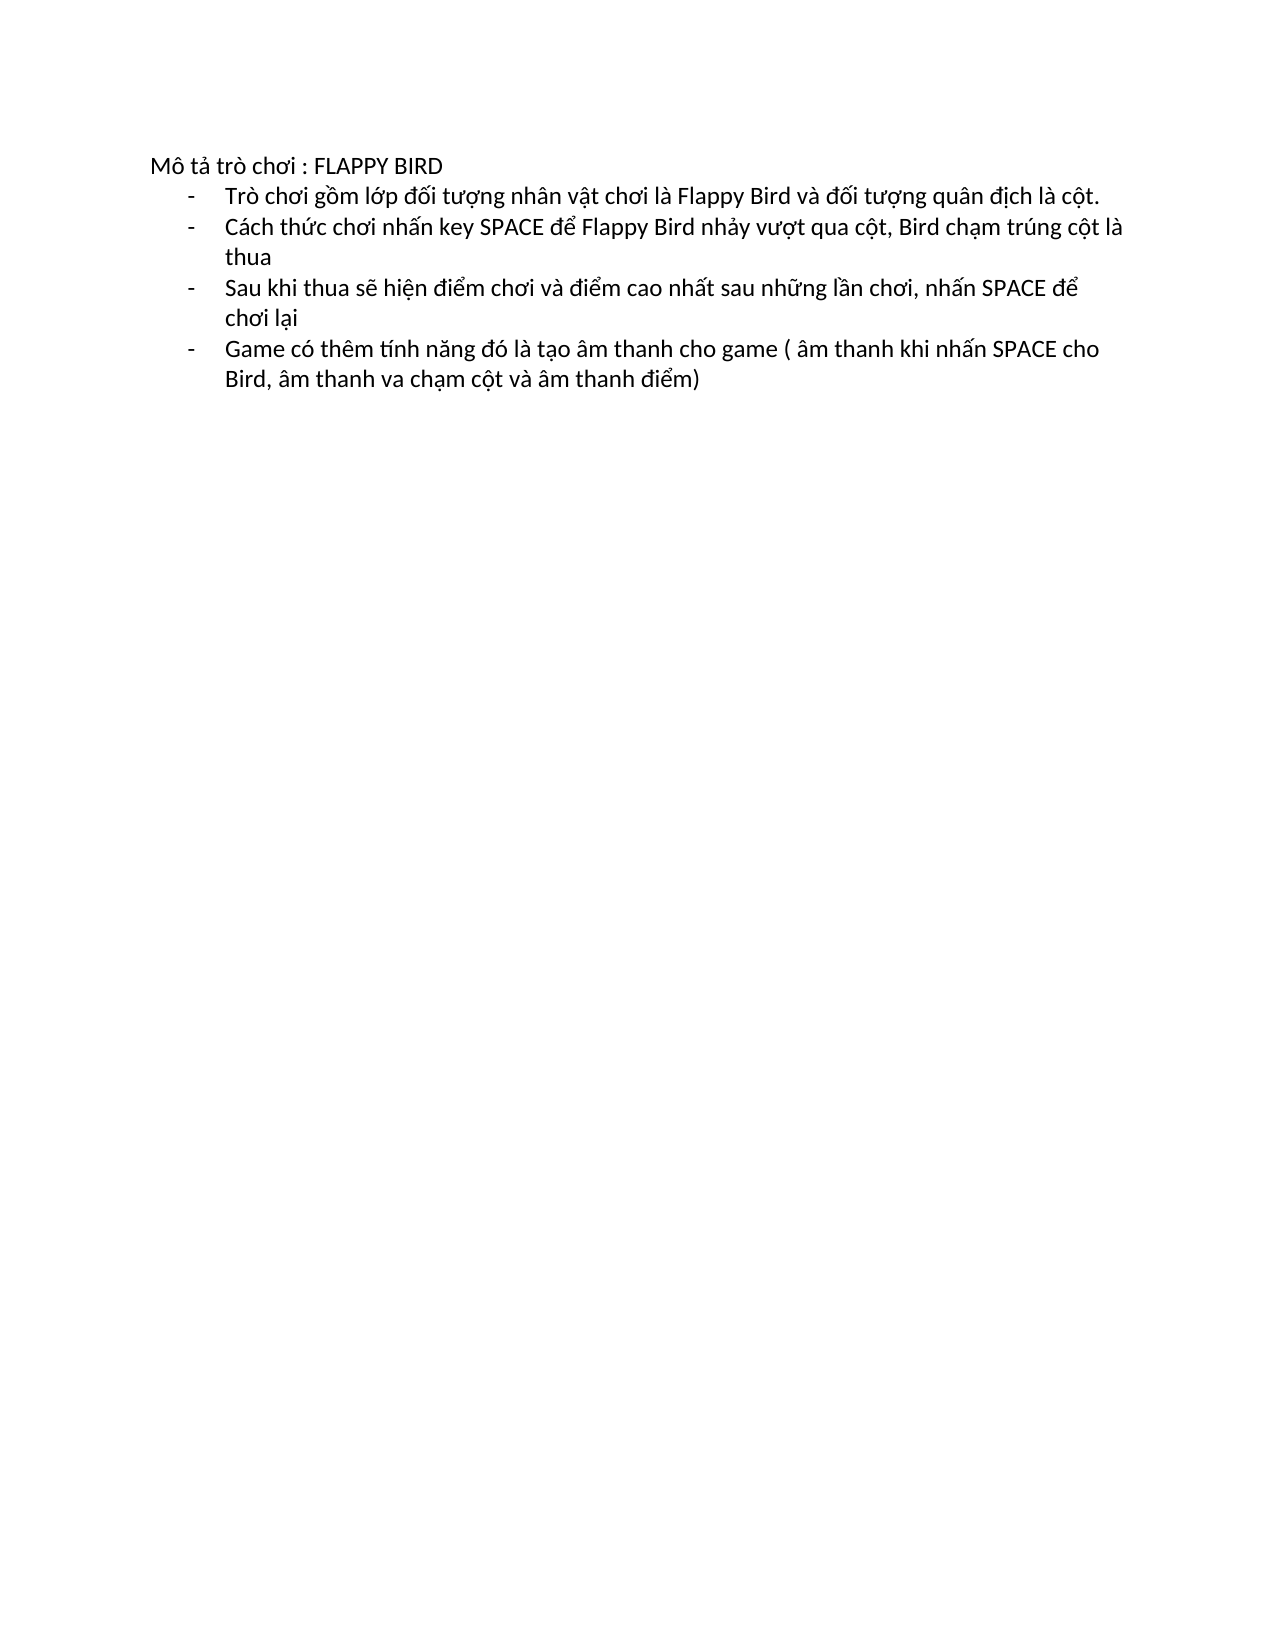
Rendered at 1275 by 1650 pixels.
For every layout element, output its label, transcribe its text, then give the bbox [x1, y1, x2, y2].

list Sau khi thua sẽ hiện điểm chơi và điểm cao nhất sau những lần chơi, nhấn SPACE để chơi lại [187, 272, 1125, 333]
list Cách thức chơi nhấn key SPACE để Flappy Bird nhảy vượt qua cột, Bird chạm trúng cột là thua [187, 211, 1125, 272]
list Trò chơi gồm lớp đối tượng nhân vật chơi là Flappy Bird và đối tượng quân địch là cột. [187, 181, 1125, 211]
list Game có thêm tính năng đó là tạo âm thanh cho game ( âm thanh khi nhấn SPACE cho Bird, âm thanh va chạm cột và âm thanh điểm) [187, 333, 1125, 394]
text Mô tả trò chơi : FLAPPY BIRD [150, 150, 1125, 181]
